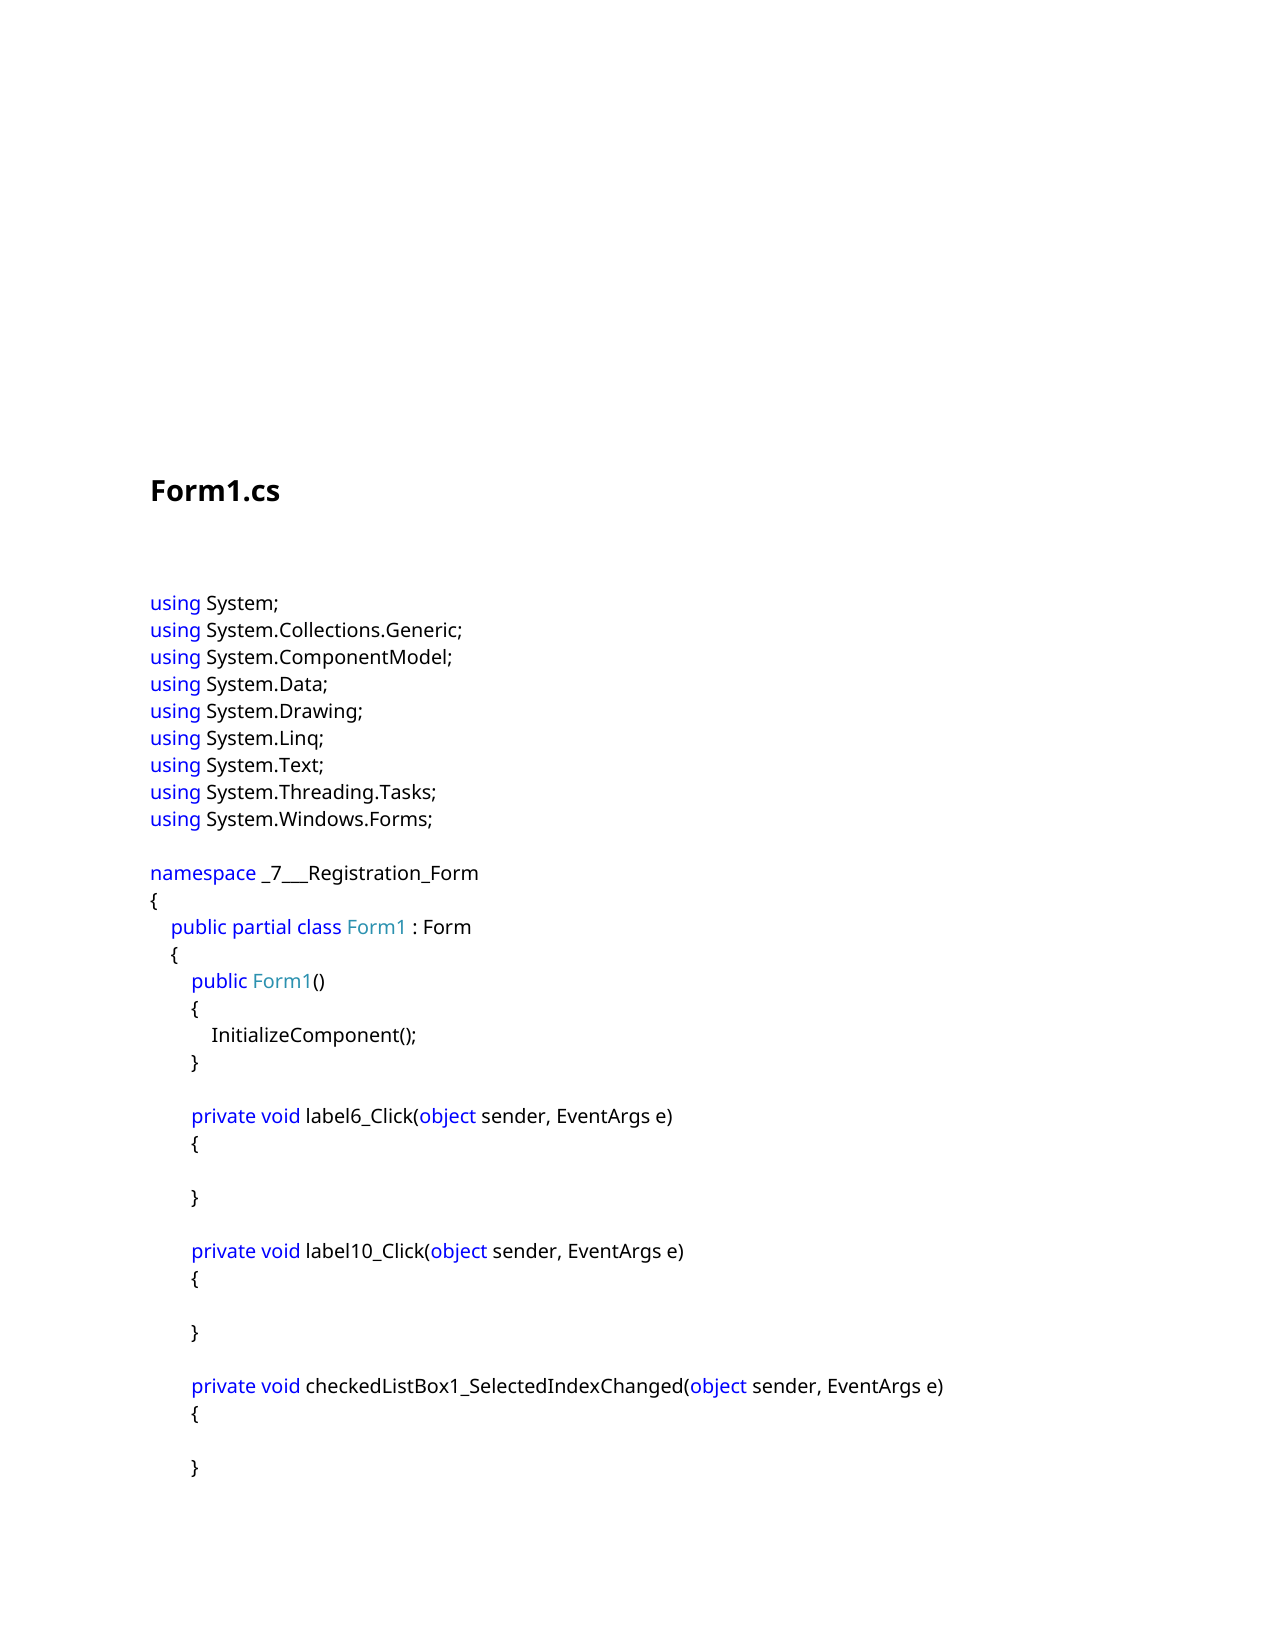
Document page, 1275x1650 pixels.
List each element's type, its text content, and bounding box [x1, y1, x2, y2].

text using System.Linq; [150, 724, 1125, 751]
text private void label6_Click(object sender, EventArgs e) [150, 1102, 1125, 1129]
text } [150, 1183, 1125, 1210]
text private void label10_Click(object sender, EventArgs e) [150, 1237, 1125, 1264]
text { [150, 1129, 1125, 1156]
text } [150, 1453, 1125, 1480]
text } [150, 1048, 1125, 1075]
text using System.Data; [150, 671, 1125, 697]
text using System.Drawing; [150, 697, 1125, 724]
text Form1.cs [150, 471, 1125, 510]
text using System; [150, 589, 1125, 617]
text using System.Threading.Tasks; [150, 778, 1125, 805]
text using System.Text; [150, 751, 1125, 778]
text public partial class Form1 : Form [150, 913, 1125, 940]
text namespace _7___Registration_Form [150, 859, 1125, 886]
text using System.Windows.Forms; [150, 805, 1125, 832]
text InitializeComponent(); [150, 1021, 1125, 1048]
text } [150, 1318, 1125, 1345]
text public Form1() [150, 967, 1125, 994]
text { [150, 994, 1125, 1021]
text using System.Collections.Generic; [150, 617, 1125, 643]
text { [150, 1264, 1125, 1291]
text { [150, 1399, 1125, 1426]
text using System.ComponentModel; [150, 643, 1125, 671]
text { [150, 940, 1125, 967]
text { [150, 886, 1125, 913]
text private void checkedListBox1_SelectedIndexChanged(object sender, EventArgs e) [150, 1372, 1125, 1399]
